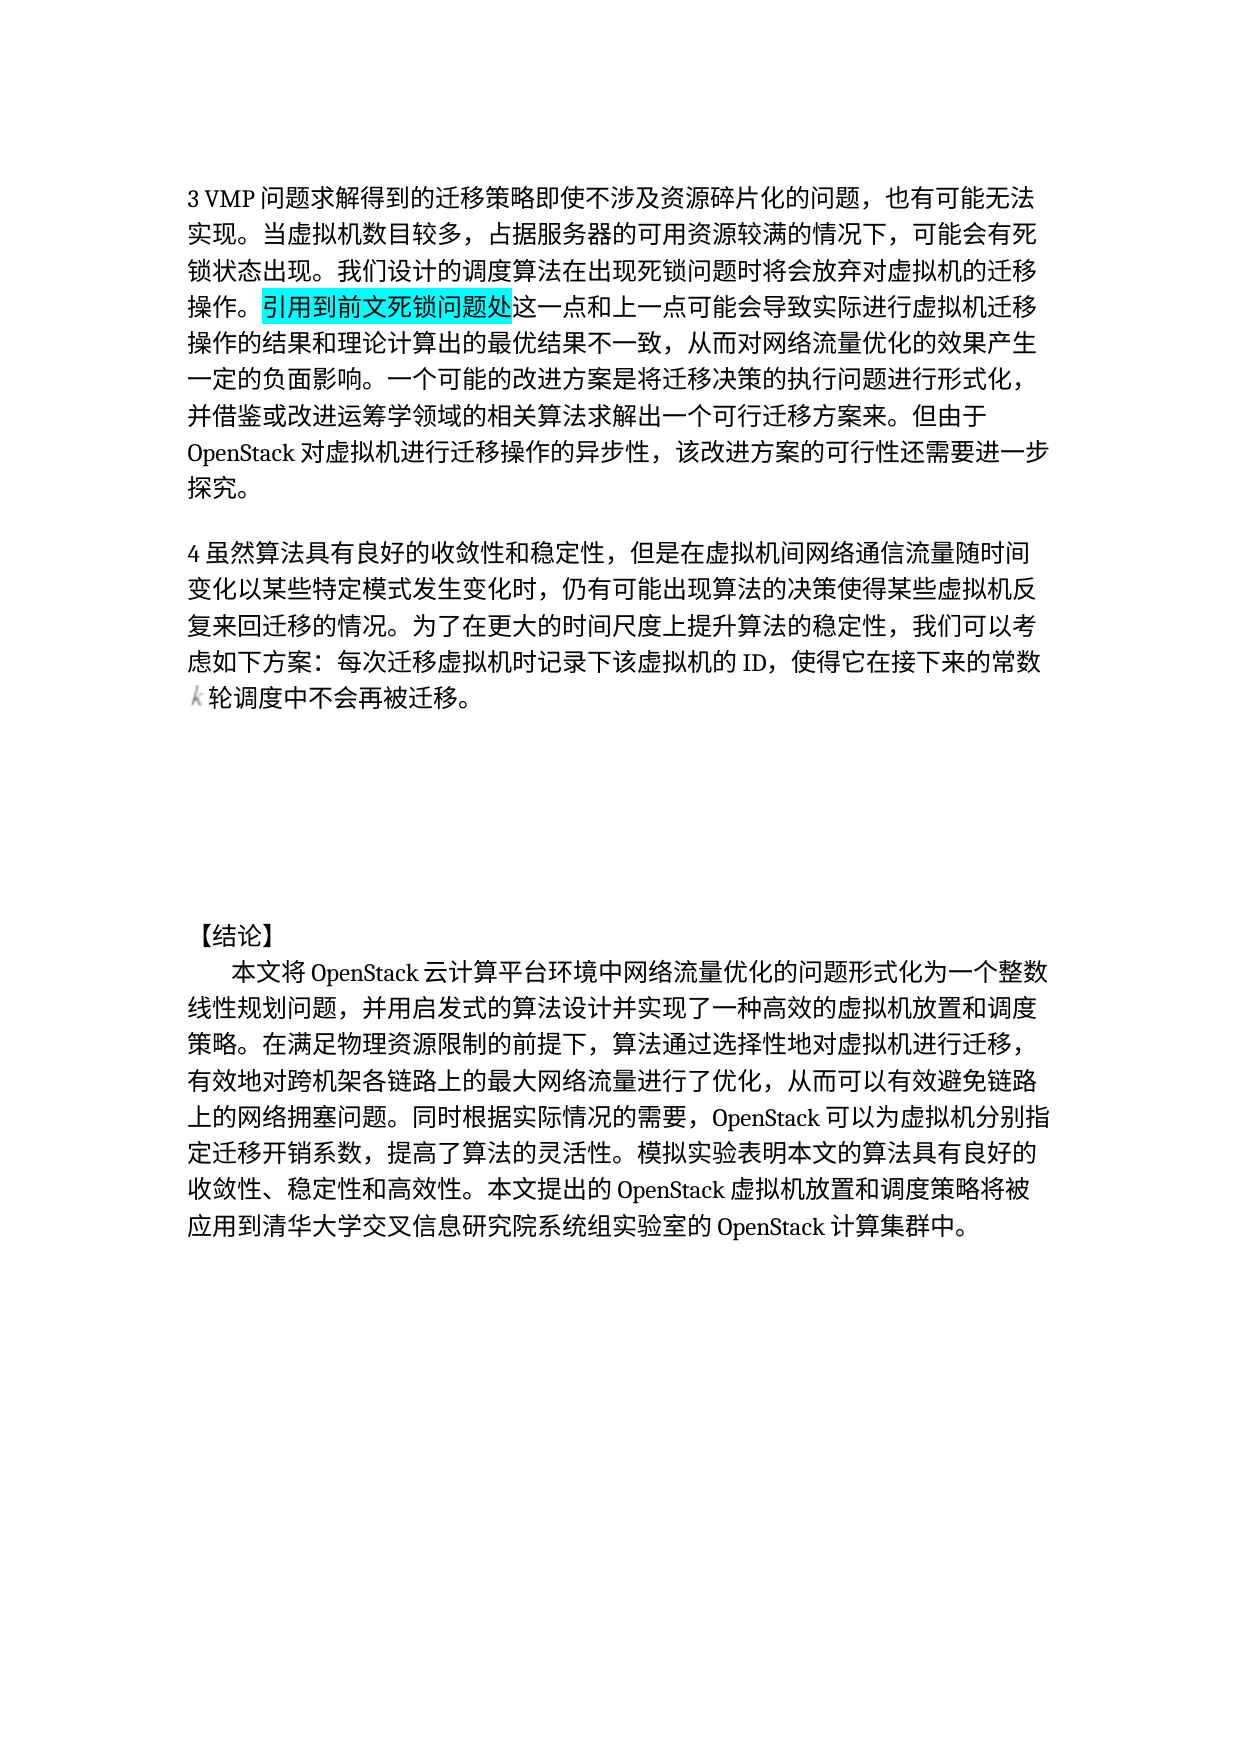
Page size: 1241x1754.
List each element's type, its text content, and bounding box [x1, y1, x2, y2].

text 【结论】 [187, 916, 1053, 952]
text 本文将OpenStack云计算平台环境中网络流量优化的问题形式化为一个整数线性规划问题，并用启发式的算法设计并实现了一种高效的虚拟机放置和调度策略。在满足物理资源限制的前提下，算法通过选择性地对虚拟机进行迁移，有效地对跨机架各链路上的最大网络流量进行了优化，从而可以有效避免链路上的网络拥塞问题。同时根据实际情况的需要，OpenStack可以为虚拟机分别指定迁移开销系数，提高了算法的灵活性。模拟实验表明本文的算法具有良好的收敛性、稳定性和高效性。本文提出的OpenStack虚拟机放置和调度策略将被应用到清华大学交叉信息研究院系统组实验室的OpenStack计算集群中。 [187, 952, 1053, 1242]
text 3 VMP问题求解得到的迁移策略即使不涉及资源碎片化的问题，也有可能无法实现。当虚拟机数目较多，占据服务器的可用资源较满的情况下，可能会有死锁状态出现。我们设计的调度算法在出现死锁问题时将会放弃对虚拟机的迁移操作。引用到前文死锁问题处这一点和上一点可能会导致实际进行虚拟机迁移操作的结果和理论计算出的最优结果不一致，从而对网络流量优化的效果产生一定的负面影响。一个可能的改进方案是将迁移决策的执行问题进行形式化，并借鉴或改进运筹学领域的相关算法求解出一个可行迁移方案来。但由于OpenStack对虚拟机进行迁移操作的异步性，该改进方案的可行性还需要进一步探究。 [187, 179, 1053, 505]
text 4 虽然算法具有良好的收敛性和稳定性，但是在虚拟机间网络通信流量随时间变化以某些特定模式发生变化时，仍有可能出现算法的决策使得某些虚拟机反复来回迁移的情况。为了在更大的时间尺度上提升算法的稳定性，我们可以考虑如下方案：每次迁移虚拟机时记录下该虚拟机的ID，使得它在接下来的常数轮调度中不会再被迁移。 [187, 534, 1053, 715]
